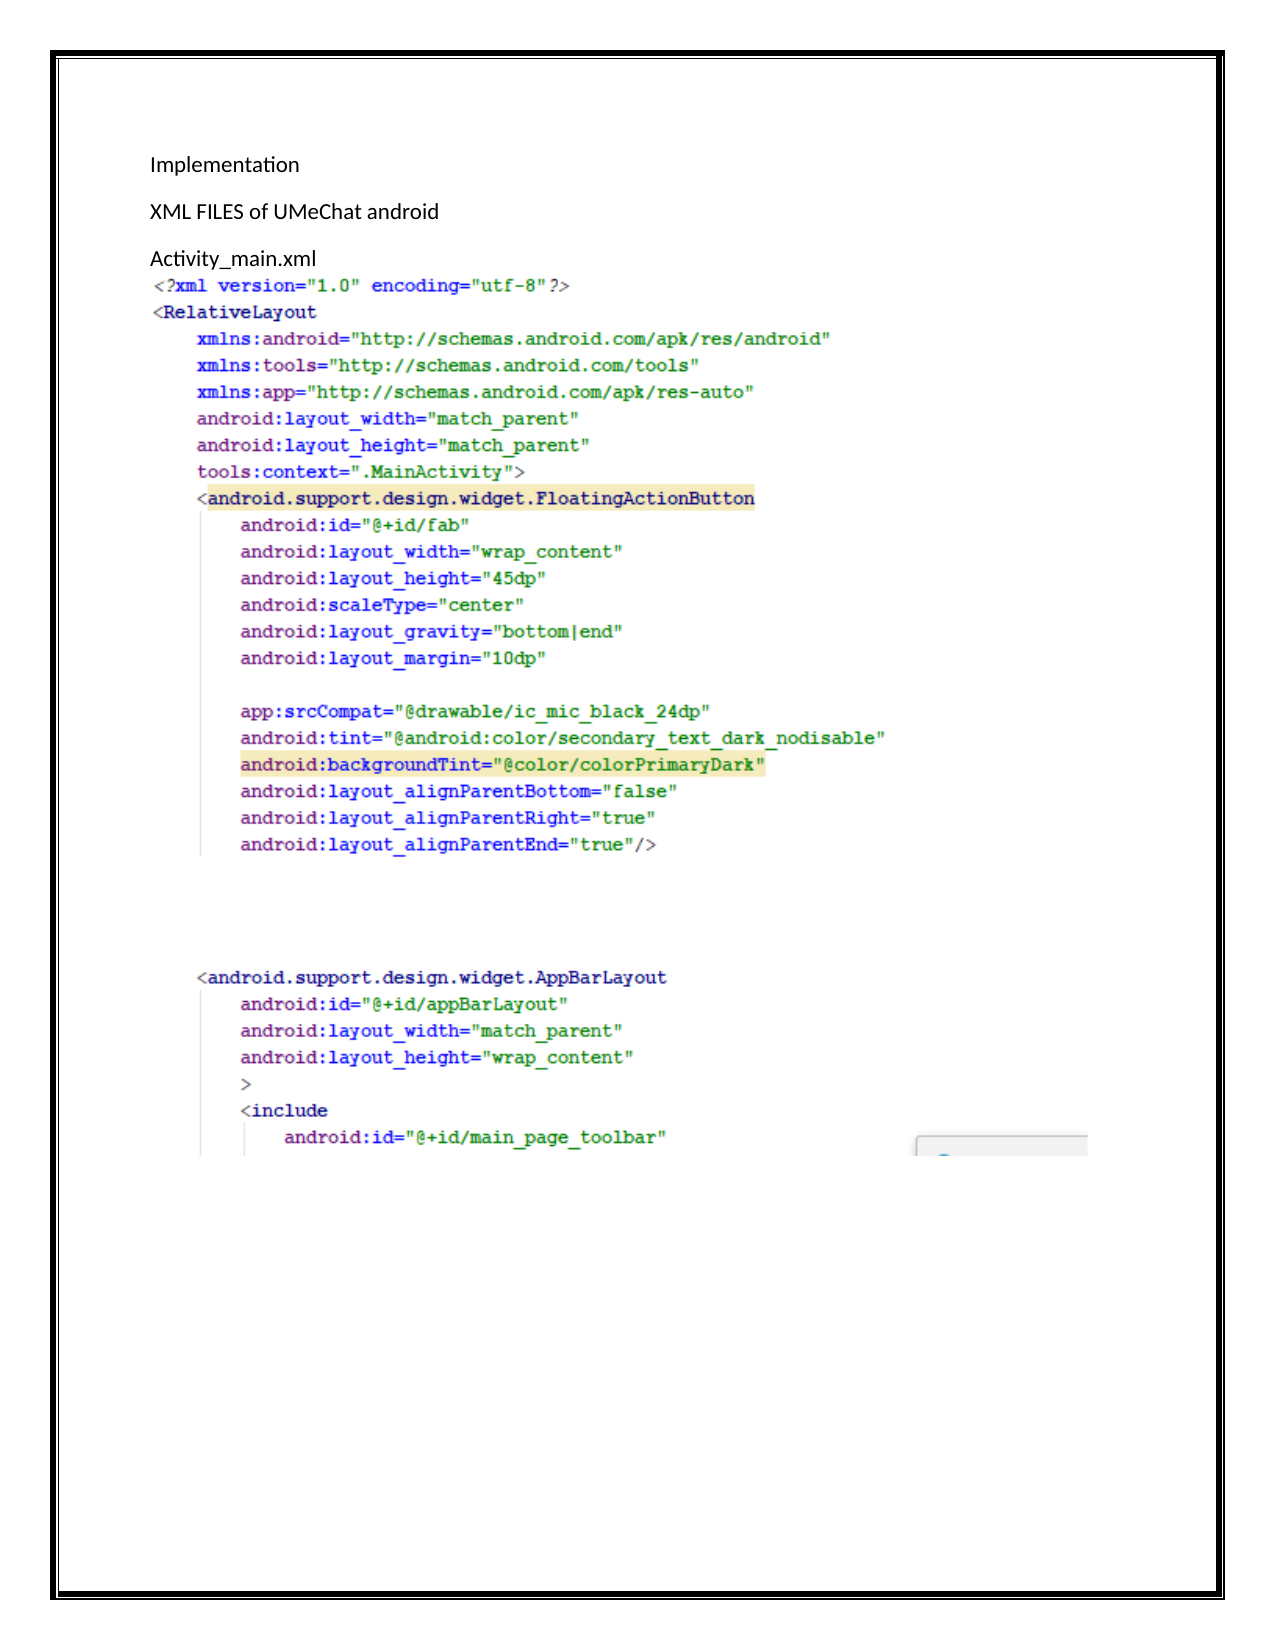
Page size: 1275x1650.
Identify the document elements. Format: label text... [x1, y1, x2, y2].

picture [150, 273, 1088, 1156]
text XML FILES of UMeChat android [150, 197, 1125, 225]
text Implementation [150, 150, 1125, 178]
